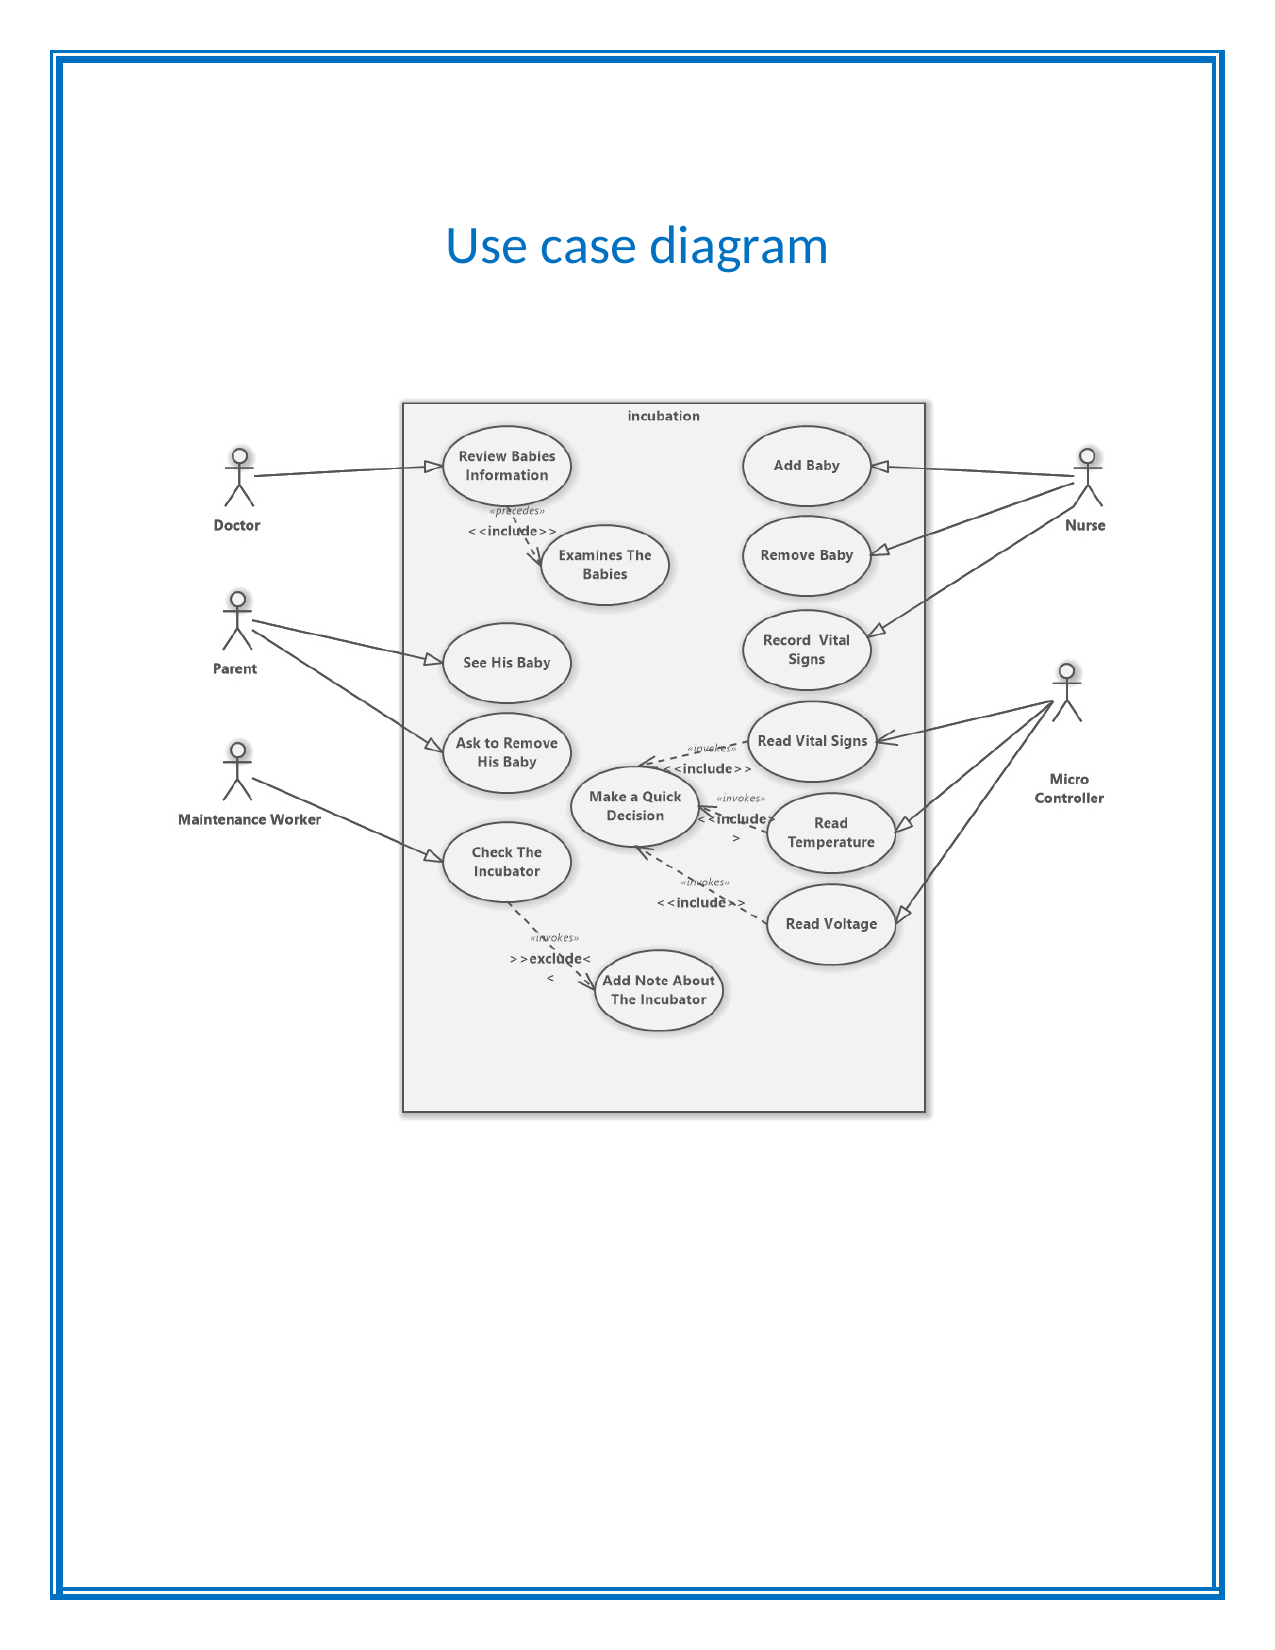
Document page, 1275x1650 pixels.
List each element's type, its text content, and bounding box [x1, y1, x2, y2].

picture [151, 386, 1127, 1131]
text Use case diagram [150, 211, 1125, 277]
